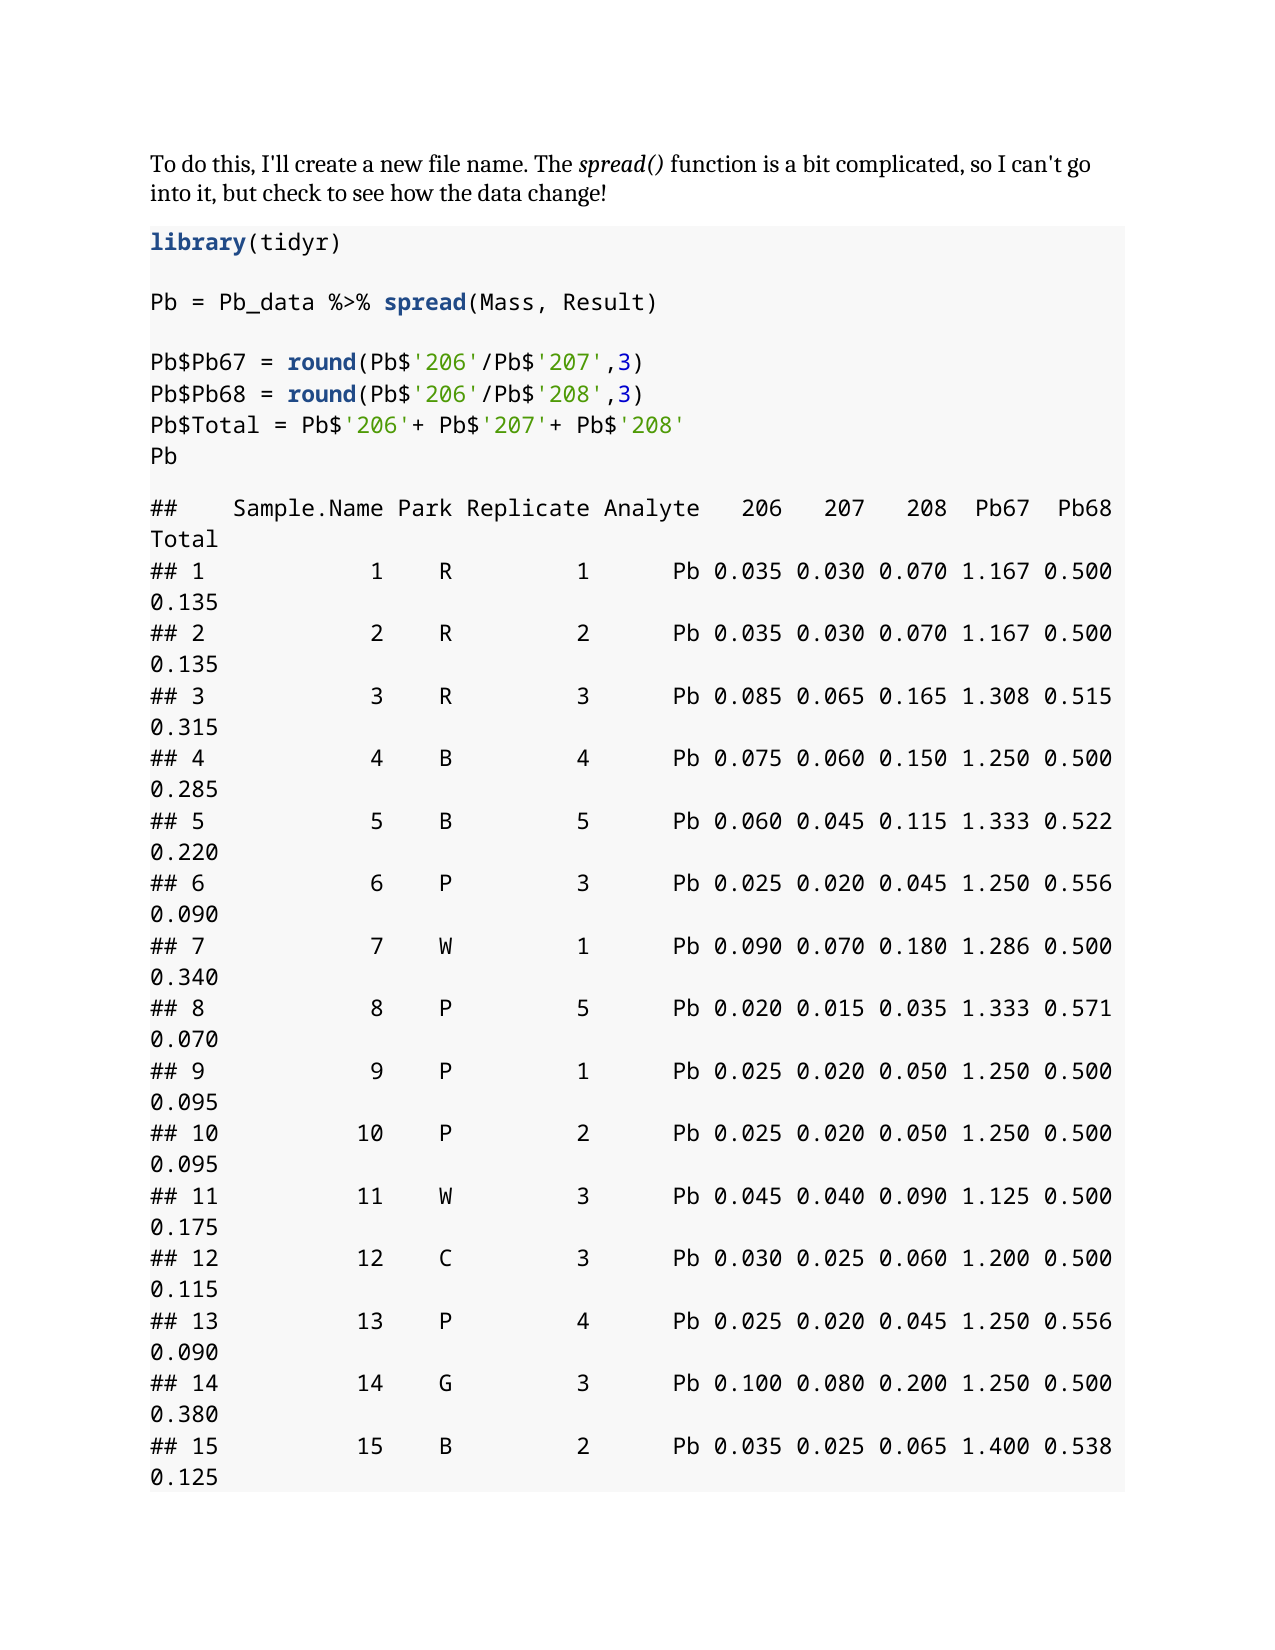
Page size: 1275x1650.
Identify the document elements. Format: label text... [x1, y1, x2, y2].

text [150, 492, 1125, 1492]
text library(tidyr) Pb = Pb_data %>% spread(Mass, Result) Pb$Pb67 = round(Pb$'206'/Pb$'207',3) Pb$Pb68 = round(Pb$'206'/Pb$'208',3) Pb$Total = Pb$'206'+ Pb$'207'+ Pb$'208' Pb [150, 226, 1125, 471]
text To do this, I'll create a new file name. The spread() function is a bit complicated, so I can't go into it, but check to see how the data change! [150, 150, 1125, 207]
